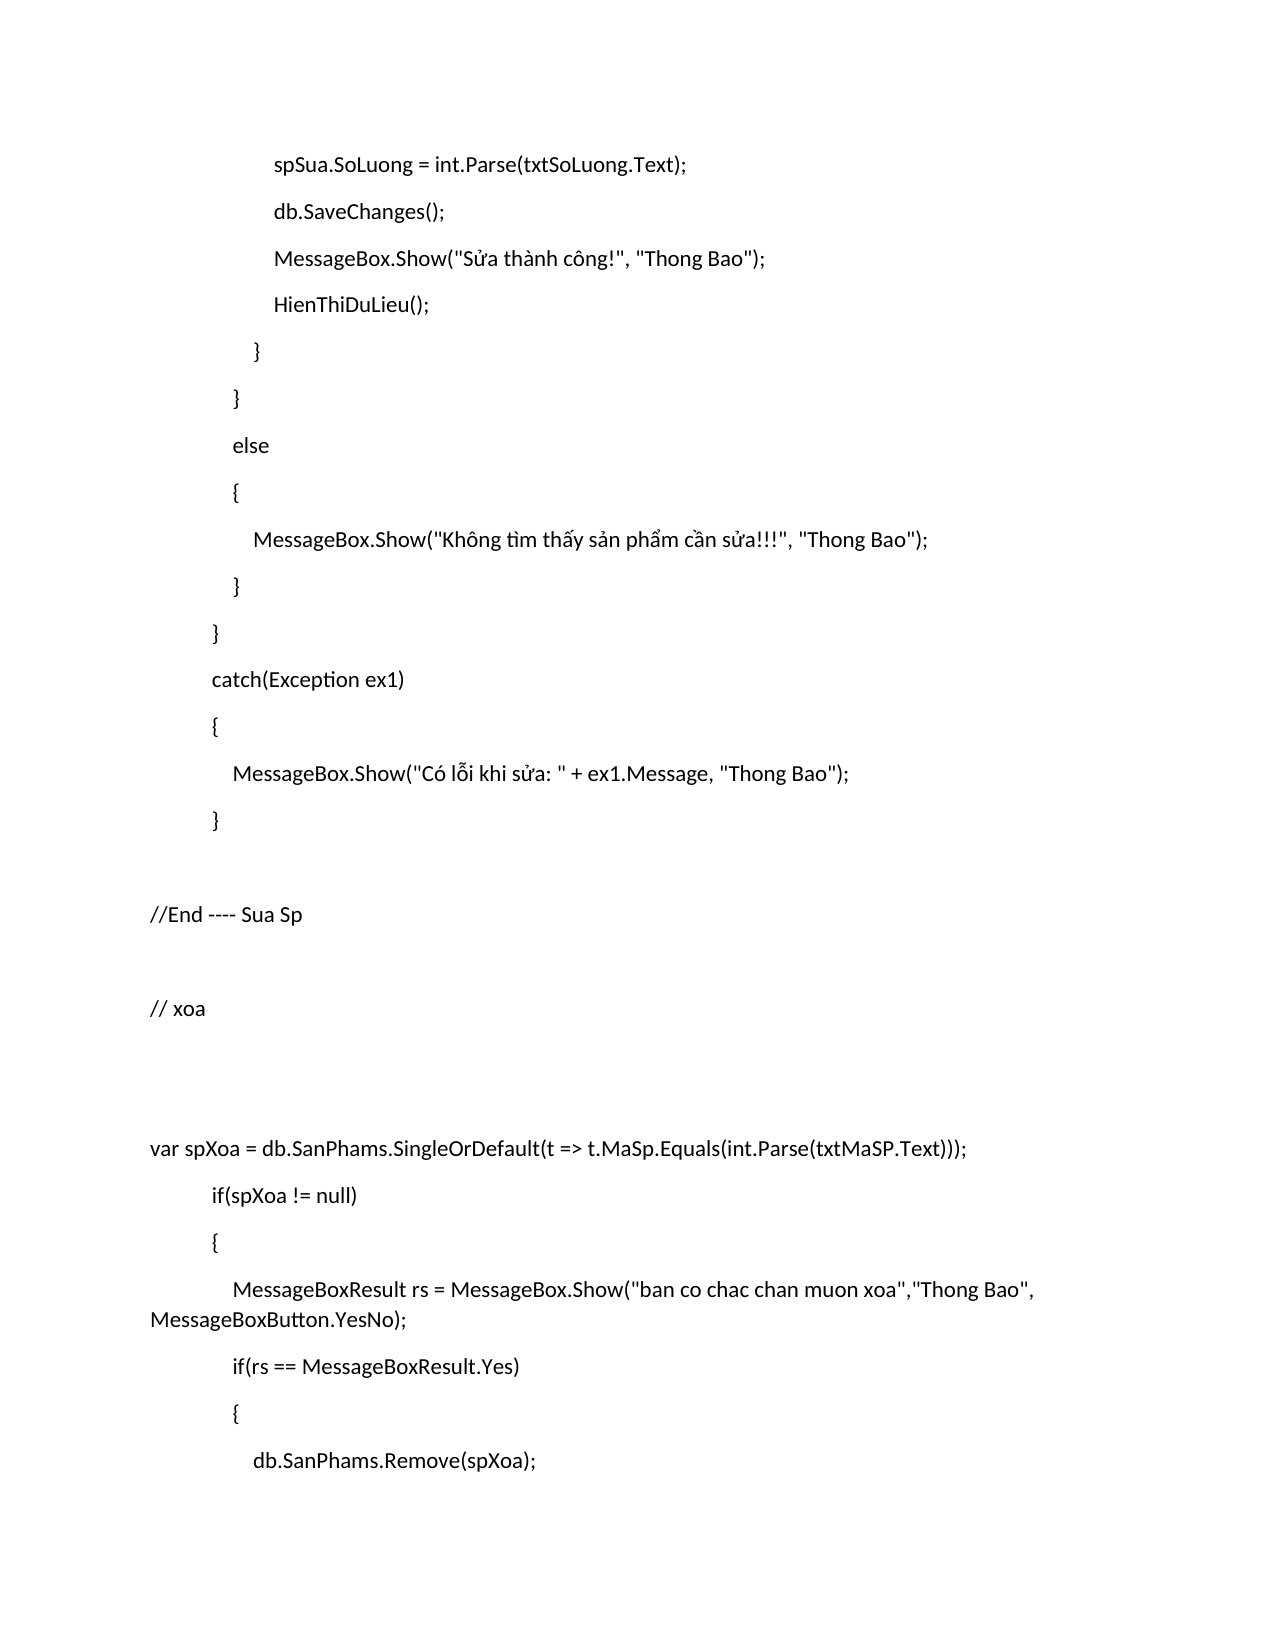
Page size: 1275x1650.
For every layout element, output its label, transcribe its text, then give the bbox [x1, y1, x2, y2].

text MessageBox.Show("Sửa thành công!", "Thong Bao"); [150, 244, 1125, 272]
text else [150, 431, 1125, 459]
text MessageBox.Show("Có lỗi khi sửa: " + ex1.Message, "Thong Bao"); [150, 759, 1125, 787]
text HienThiDuLieu(); [150, 291, 1125, 319]
text } [150, 337, 1125, 366]
text MessageBoxResult rs = MessageBox.Show("ban co chac chan muon xoa","Thong Bao", MessageBoxButton.YesNo); [150, 1275, 1125, 1333]
text { [150, 1228, 1125, 1256]
text { [150, 1399, 1125, 1427]
text if(spXoa != null) [150, 1181, 1125, 1209]
text db.SaveChanges(); [150, 197, 1125, 225]
text db.SanPhams.Remove(spXoa); [150, 1446, 1125, 1474]
text MessageBox.Show("Không tìm thấy sản phẩm cần sửa!!!", "Thong Bao"); [150, 525, 1125, 553]
text catch(Exception ex1) [150, 666, 1125, 694]
text //End ---- Sua Sp [150, 900, 1125, 928]
text spSua.SoLuong = int.Parse(txtSoLuong.Text); [150, 150, 1125, 178]
text } [150, 572, 1125, 600]
text { [150, 712, 1125, 741]
text } [150, 384, 1125, 412]
text // xoa [150, 994, 1125, 1022]
text } [150, 806, 1125, 834]
text var spXoa = db.SanPhams.SingleOrDefault(t => t.MaSp.Equals(int.Parse(txtMaSP.Text))); [150, 1134, 1125, 1162]
text { [150, 478, 1125, 506]
text } [150, 619, 1125, 647]
text if(rs == MessageBoxResult.Yes) [150, 1352, 1125, 1380]
